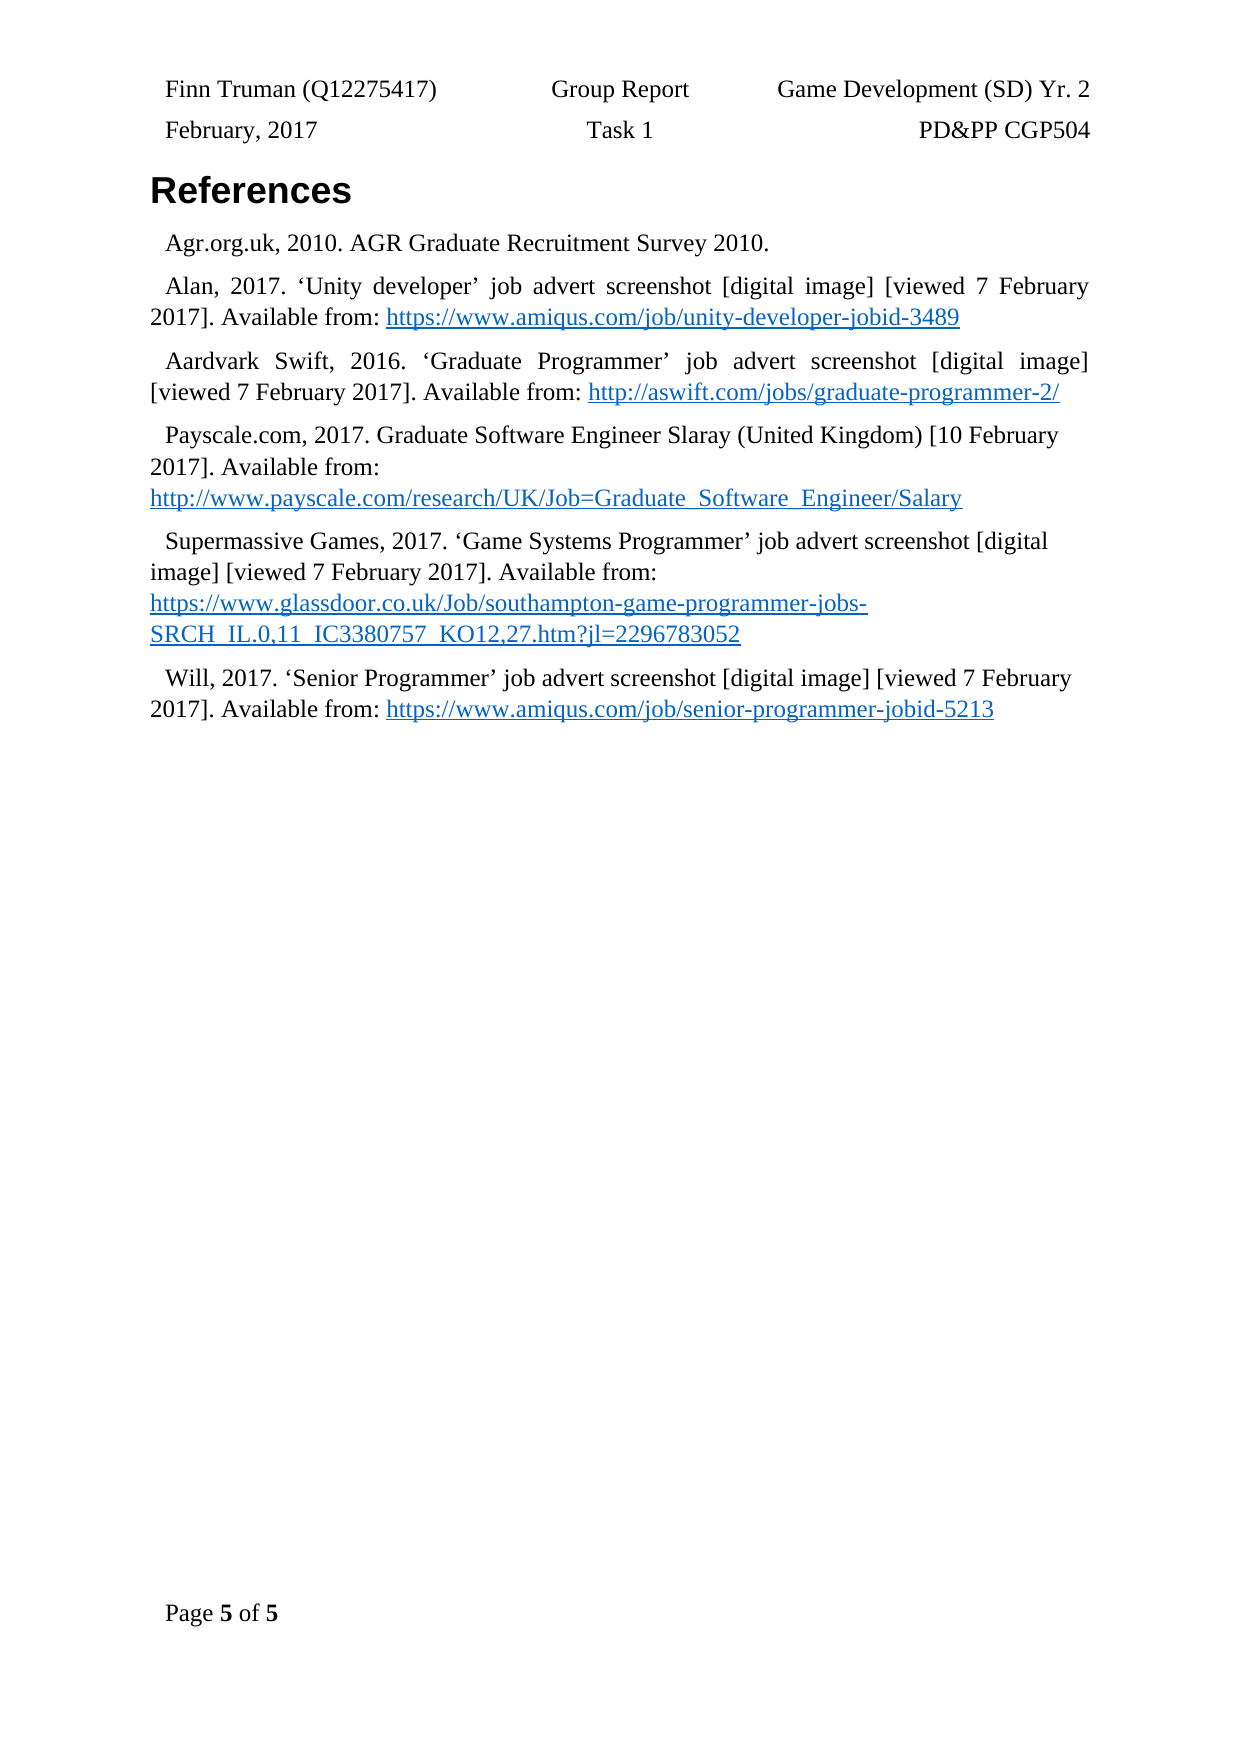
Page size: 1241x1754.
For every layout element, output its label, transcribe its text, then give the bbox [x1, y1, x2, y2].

text Will, 2017. ‘Senior Programmer’ job advert screenshot [digital image] [viewed 7 February 2017]. Available from: https://www.amiqus.com/job/senior-programmer-jobid-5213 [150, 663, 1090, 723]
text Aardvark Swift, 2016. ‘Graduate Programmer’ job advert screenshot [digital image] [viewed 7 February 2017]. Available from: http://aswift.com/jobs/graduate-programmer-2/ [150, 346, 1090, 406]
text Supermassive Games, 2017. ‘Game Systems Programmer’ job advert screenshot [digital image] [viewed 7 February 2017]. Available from: https://www.glassdoor.co.uk/Job/southampton-game-programmer-jobs-SRCH_IL.0,11_IC3380757_KO12,27.htm?jl=2296783052 [150, 526, 1090, 648]
text Payscale.com, 2017. Graduate Software Engineer Slaray (United Kingdom) [10 February 2017]. Available from: http://www.payscale.com/research/UK/Job=Graduate_Software_Engineer/Salary [150, 421, 1090, 511]
text Alan, 2017. ‘Unity developer’ job advert screenshot [digital image] [viewed 7 February 2017]. Available from: https://www.amiqus.com/job/unity-developer-jobid-3489 [150, 271, 1090, 331]
text Agr.org.uk, 2010. AGR Graduate Recruitment Survey 2010. [150, 228, 1090, 257]
subtitle References [150, 169, 1090, 212]
